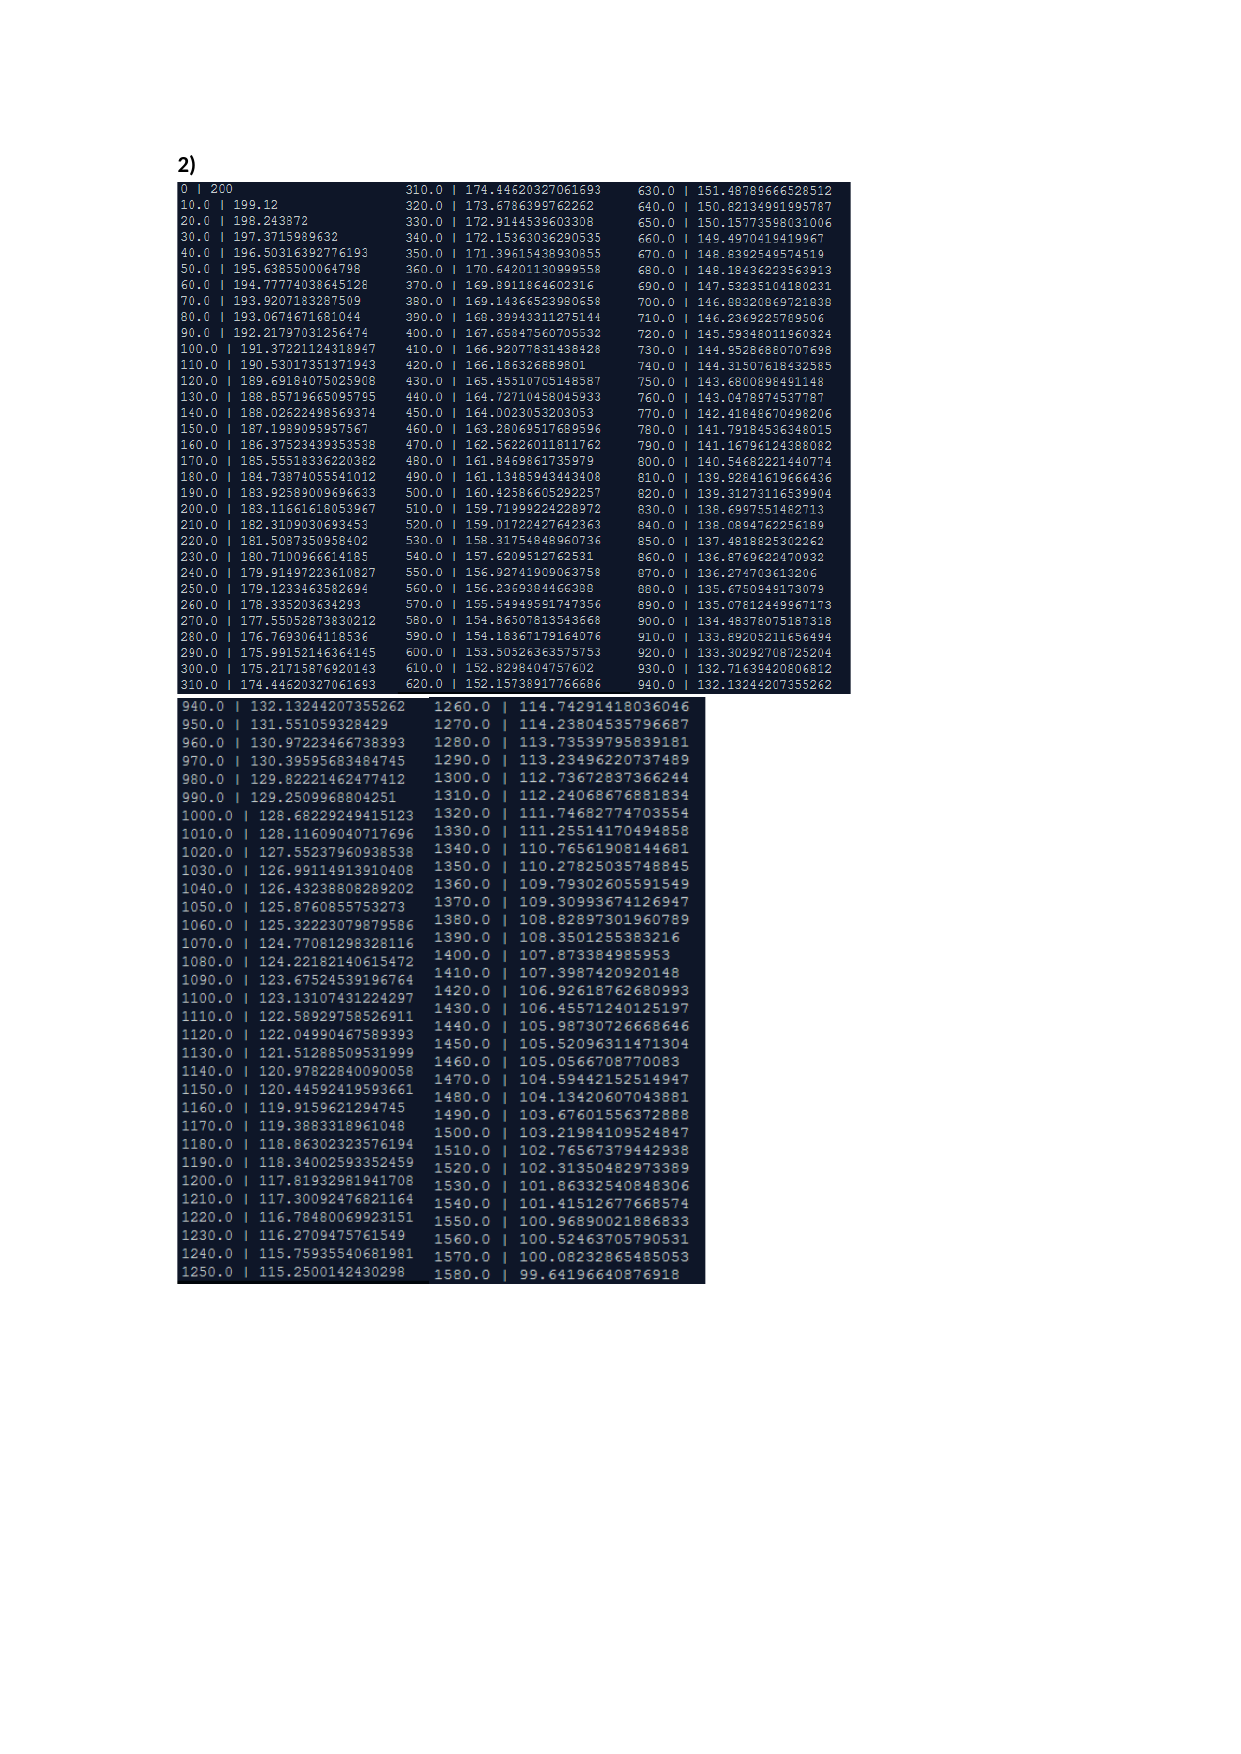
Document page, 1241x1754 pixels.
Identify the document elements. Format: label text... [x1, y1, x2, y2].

text 2) [177, 150, 1152, 178]
picture [177, 697, 706, 1284]
picture [177, 182, 851, 694]
